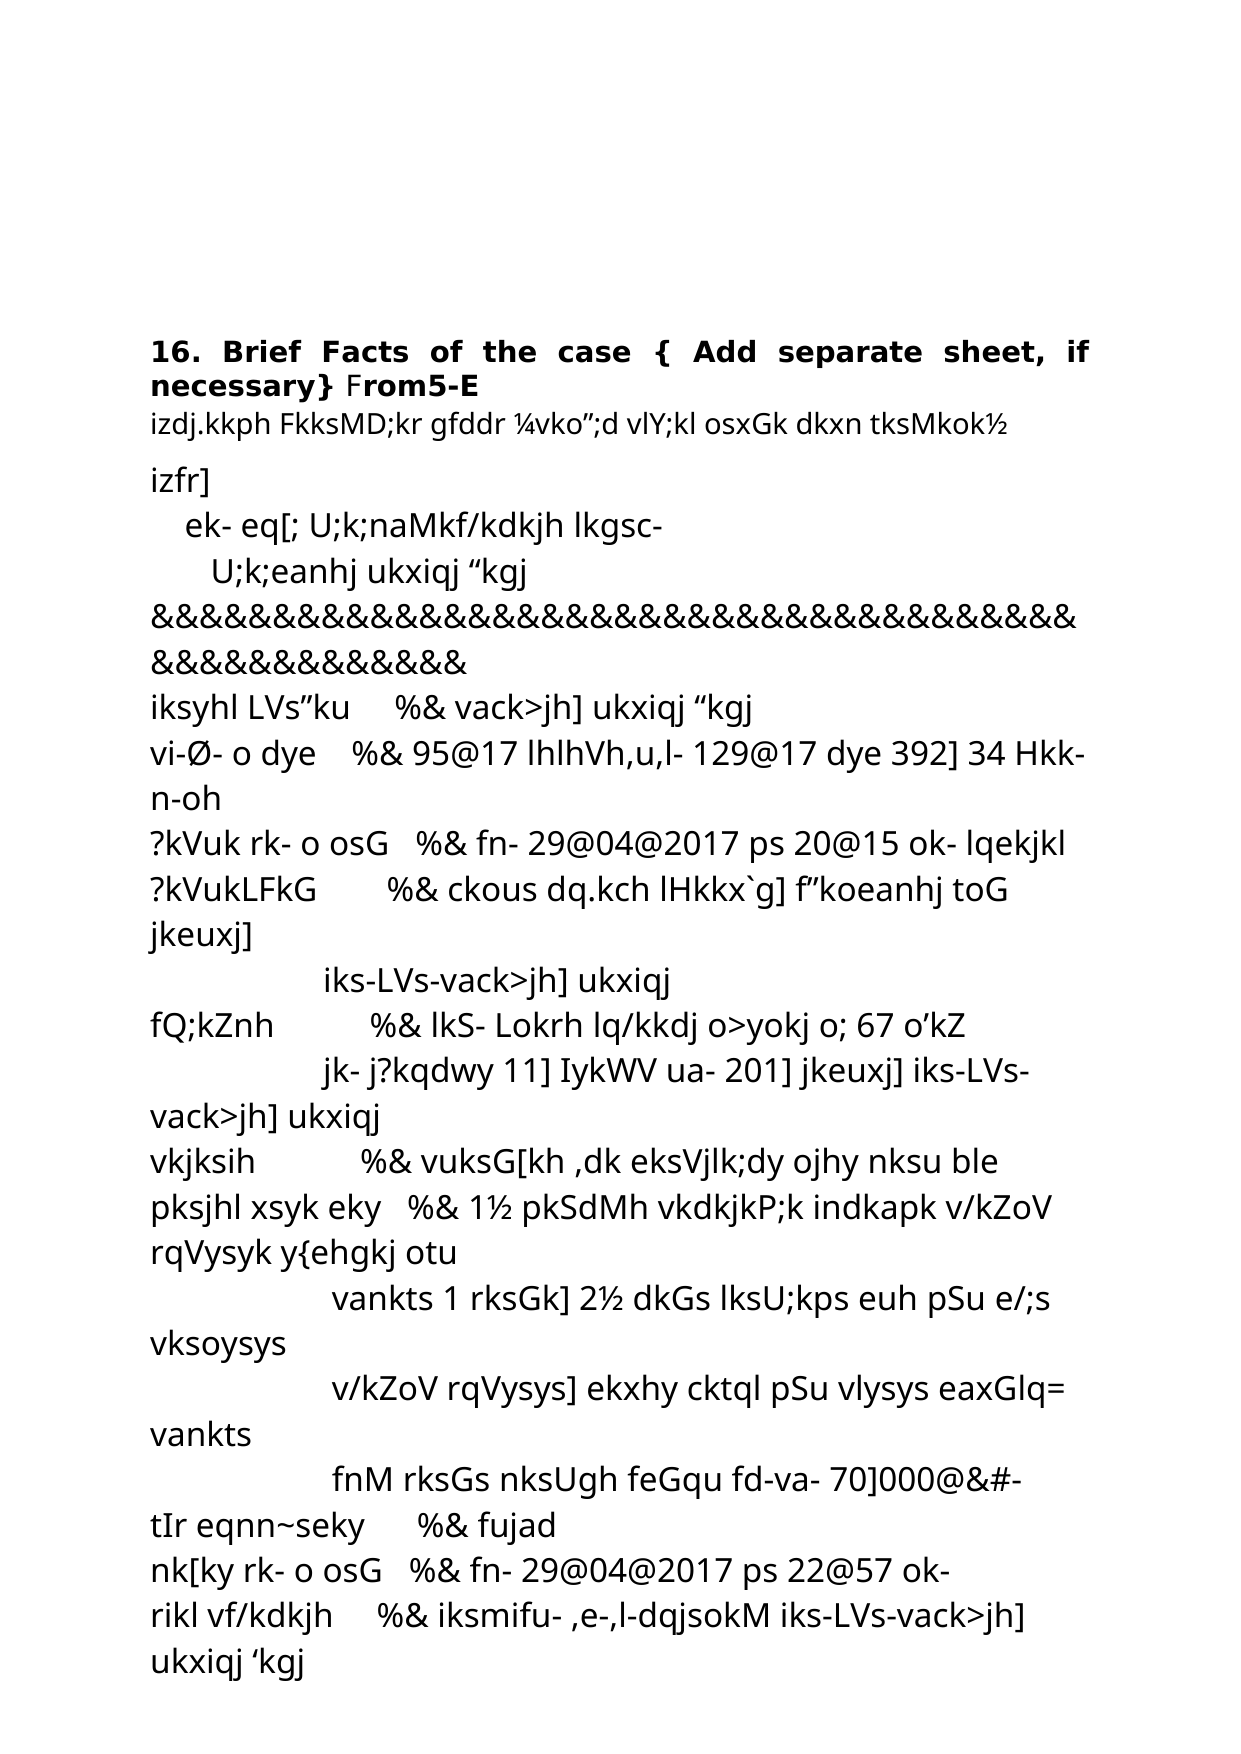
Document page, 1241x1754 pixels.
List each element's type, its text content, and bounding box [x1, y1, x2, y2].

text nk[ky rk- o osG %& fn- 29@04@2017 ps 22@57 ok- [150, 1547, 1090, 1592]
text ?kVuk rk- o osG %& fn- 29@04@2017 ps 20@15 ok- lqekjkl [150, 820, 1090, 866]
text ek- eq[; U;k;naMkf/kdkjh lkgsc- [150, 502, 1090, 548]
text iksyhl LVs”ku %& vack>jh] ukxiqj “kgj [150, 684, 1090, 729]
text vi-Ø- o dye %& 95@17 lhlhVh,u,l- 129@17 dye 392] 34 Hkk-n-oh [150, 729, 1090, 820]
text iks-LVs-vack>jh] ukxiqj [150, 956, 1090, 1002]
text izfr] [150, 457, 1090, 502]
text vankts 1 rksGk] 2½ dkGs lksU;kps euh pSu e/;s vksoysys [150, 1274, 1090, 1365]
text ?kVukLFkG %& ckous dq.kch lHkkx`g] f”koeanhj toG jkeuxj] [150, 866, 1090, 956]
text izdj.kkph FkksMD;kr gfddr ¼vko”;d vlY;kl osxGk dkxn tksMkok½ [150, 403, 1090, 443]
text vkjksih %& vuksG[kh ,dk eksVjlk;dy ojhy nksu ble [150, 1138, 1090, 1183]
text pksjhl xsyk eky %& 1½ pkSdMh vkdkjkP;k indkapk v/kZoV rqVysyk y{ehgkj otu [150, 1183, 1090, 1274]
text tIr eqnn~seky %& fujad [150, 1501, 1090, 1547]
text &&&&&&&&&&&&&&&&&&&&&&&&&&&&&&&&&&&&&&&&&&&&&&&&&&& [150, 593, 1090, 684]
text fQ;kZnh %& lkS- Lokrh lq/kkdj o>yokj o; 67 o’kZ [150, 1002, 1090, 1047]
text jk- j?kqdwy 11] IykWV ua- 201] jkeuxj] iks-LVs-vack>jh] ukxiqj [150, 1047, 1090, 1138]
text 16. Brief Facts of the case { Add separate sheet, if necessary} From5-E [150, 335, 1090, 403]
text U;k;eanhj ukxiqj “kgj [150, 548, 1090, 593]
text rikl vf/kdkjh %& iksmifu- ,e-,l-dqjsokM iks-LVs-vack>jh] ukxiqj ‘kgj [150, 1592, 1090, 1683]
text fnM rksGs nksUgh feGqu fd-va- 70]000@&#- [150, 1456, 1090, 1501]
text v/kZoV rqVysys] ekxhy cktql pSu vlysys eaxGlq= vankts [150, 1365, 1090, 1456]
